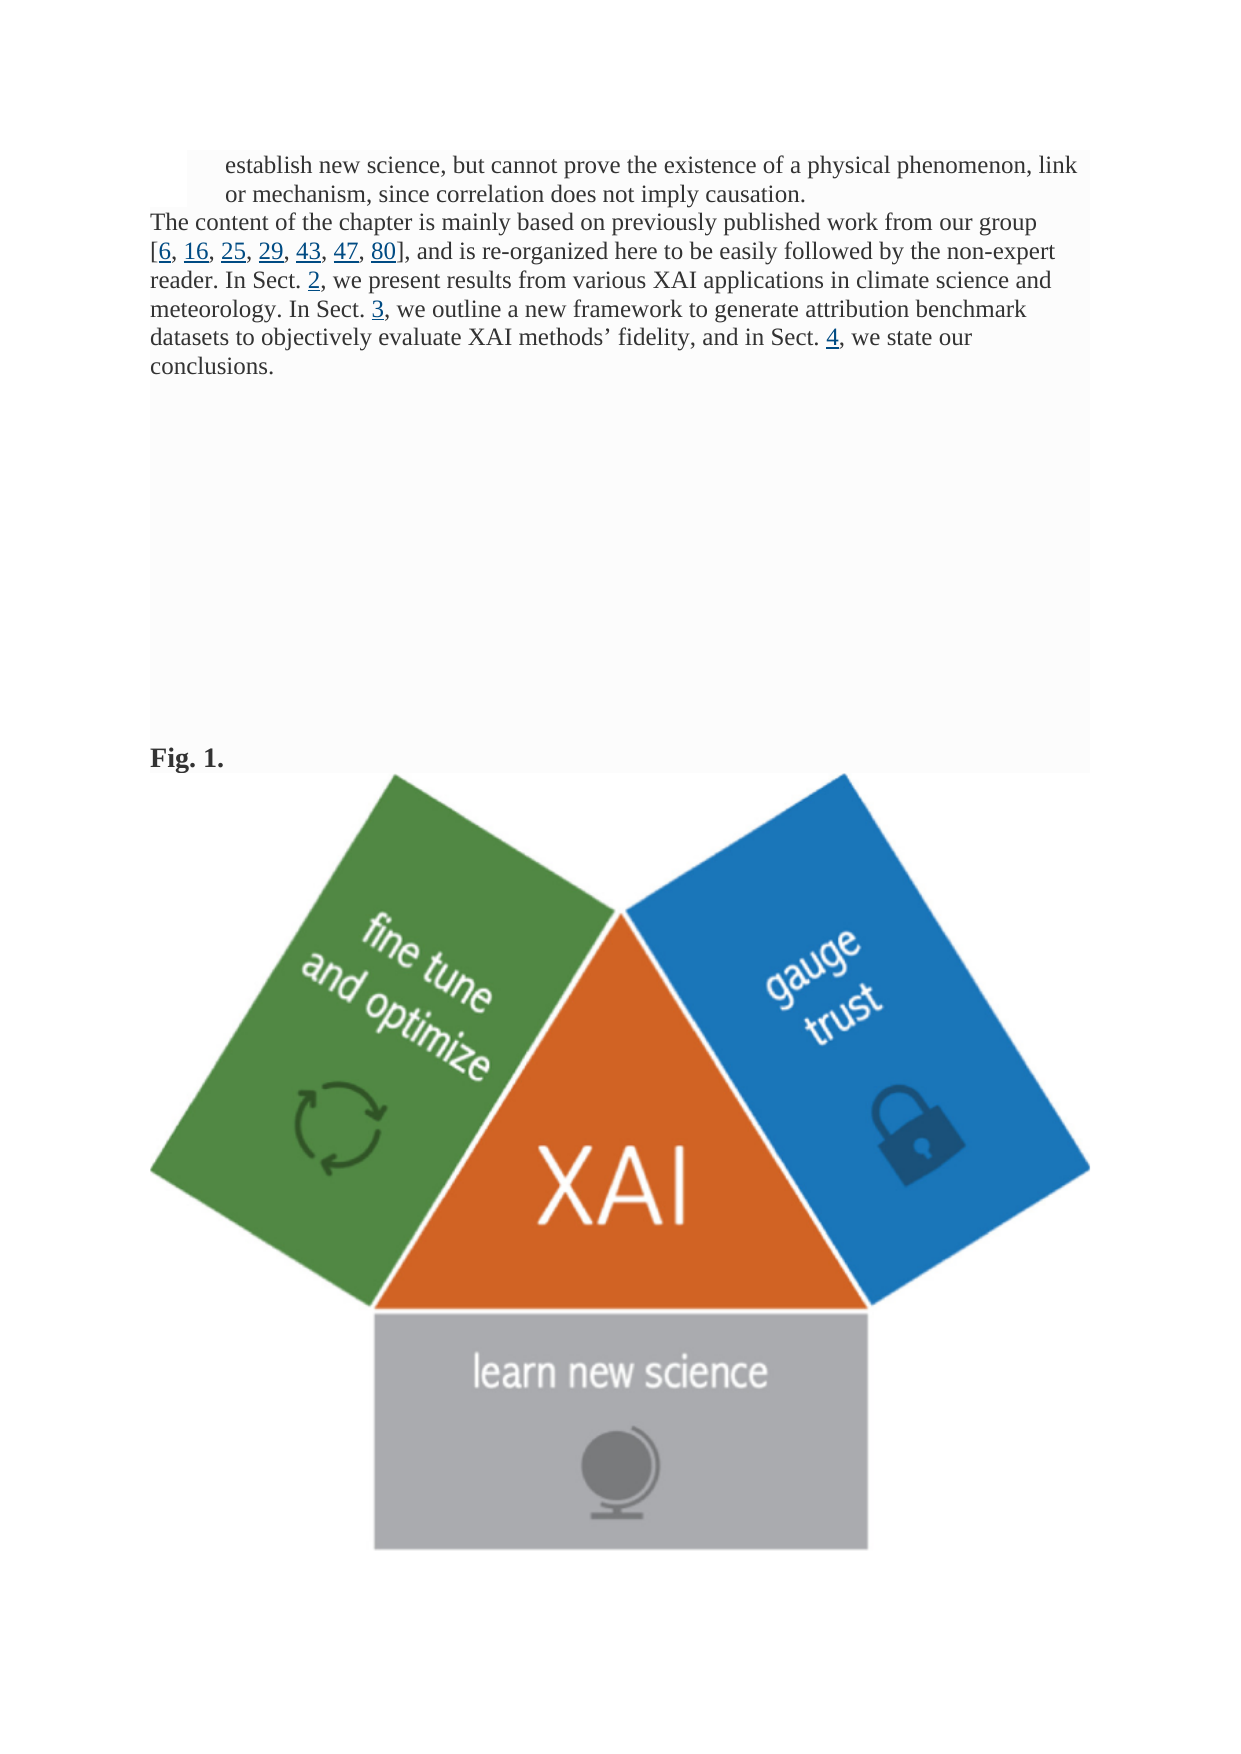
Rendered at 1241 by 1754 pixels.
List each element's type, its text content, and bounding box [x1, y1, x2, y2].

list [187, 150, 1090, 207]
text Fig. 1. [150, 741, 1090, 773]
text The content of the chapter is mainly based on previously published work from our group [6, 16, 25, 29, 43, 47, 80], and is re-organized here to be easily followed by the non-expert reader. In Sect. 2, we present results from various XAI applications in climate science and meteorology. In Sect. 3, we outline a new framework to generate attribution benchmark datasets to objectively evaluate XAI methods’ fidelity, and in Sect. 4, we state our conclusions. [150, 207, 1090, 380]
picture [150, 773, 1091, 1551]
